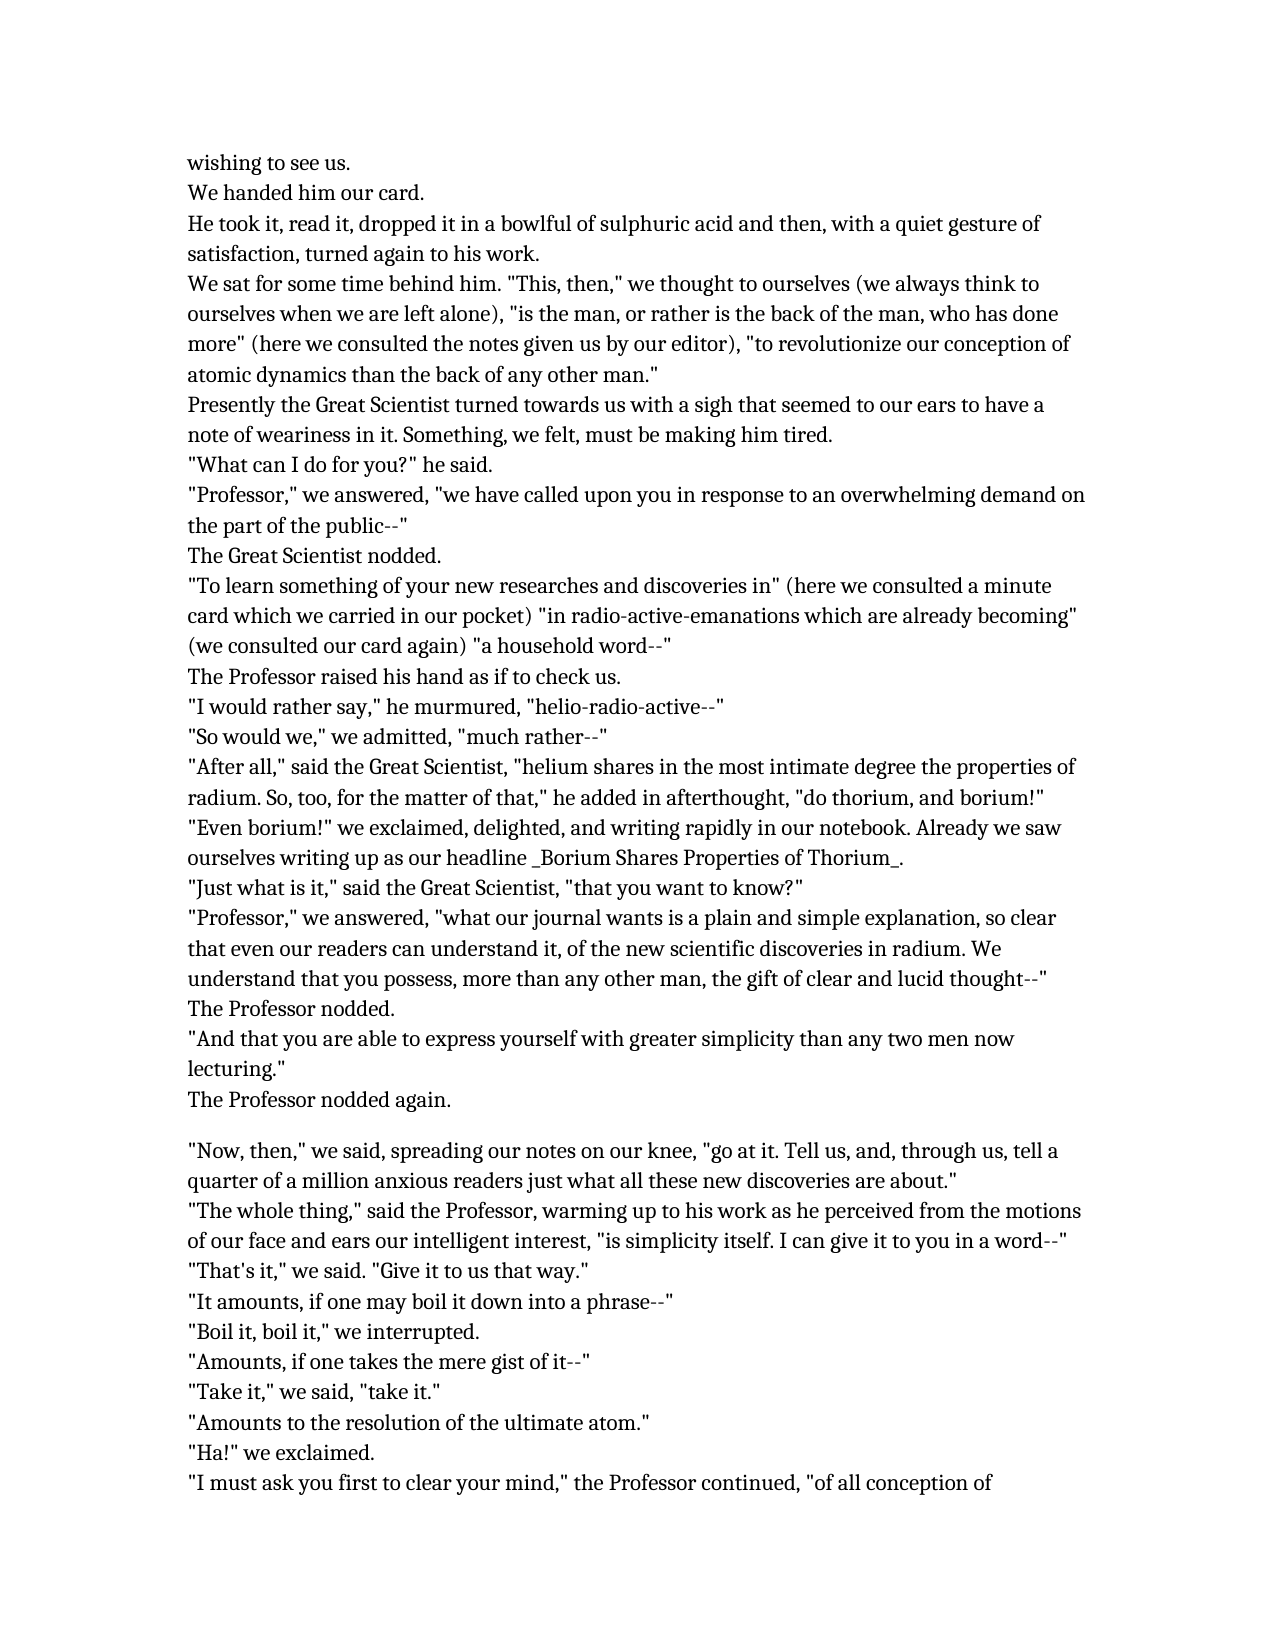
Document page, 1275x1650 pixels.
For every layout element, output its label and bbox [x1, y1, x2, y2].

text [187, 150, 1087, 1113]
text [187, 1137, 1087, 1496]
